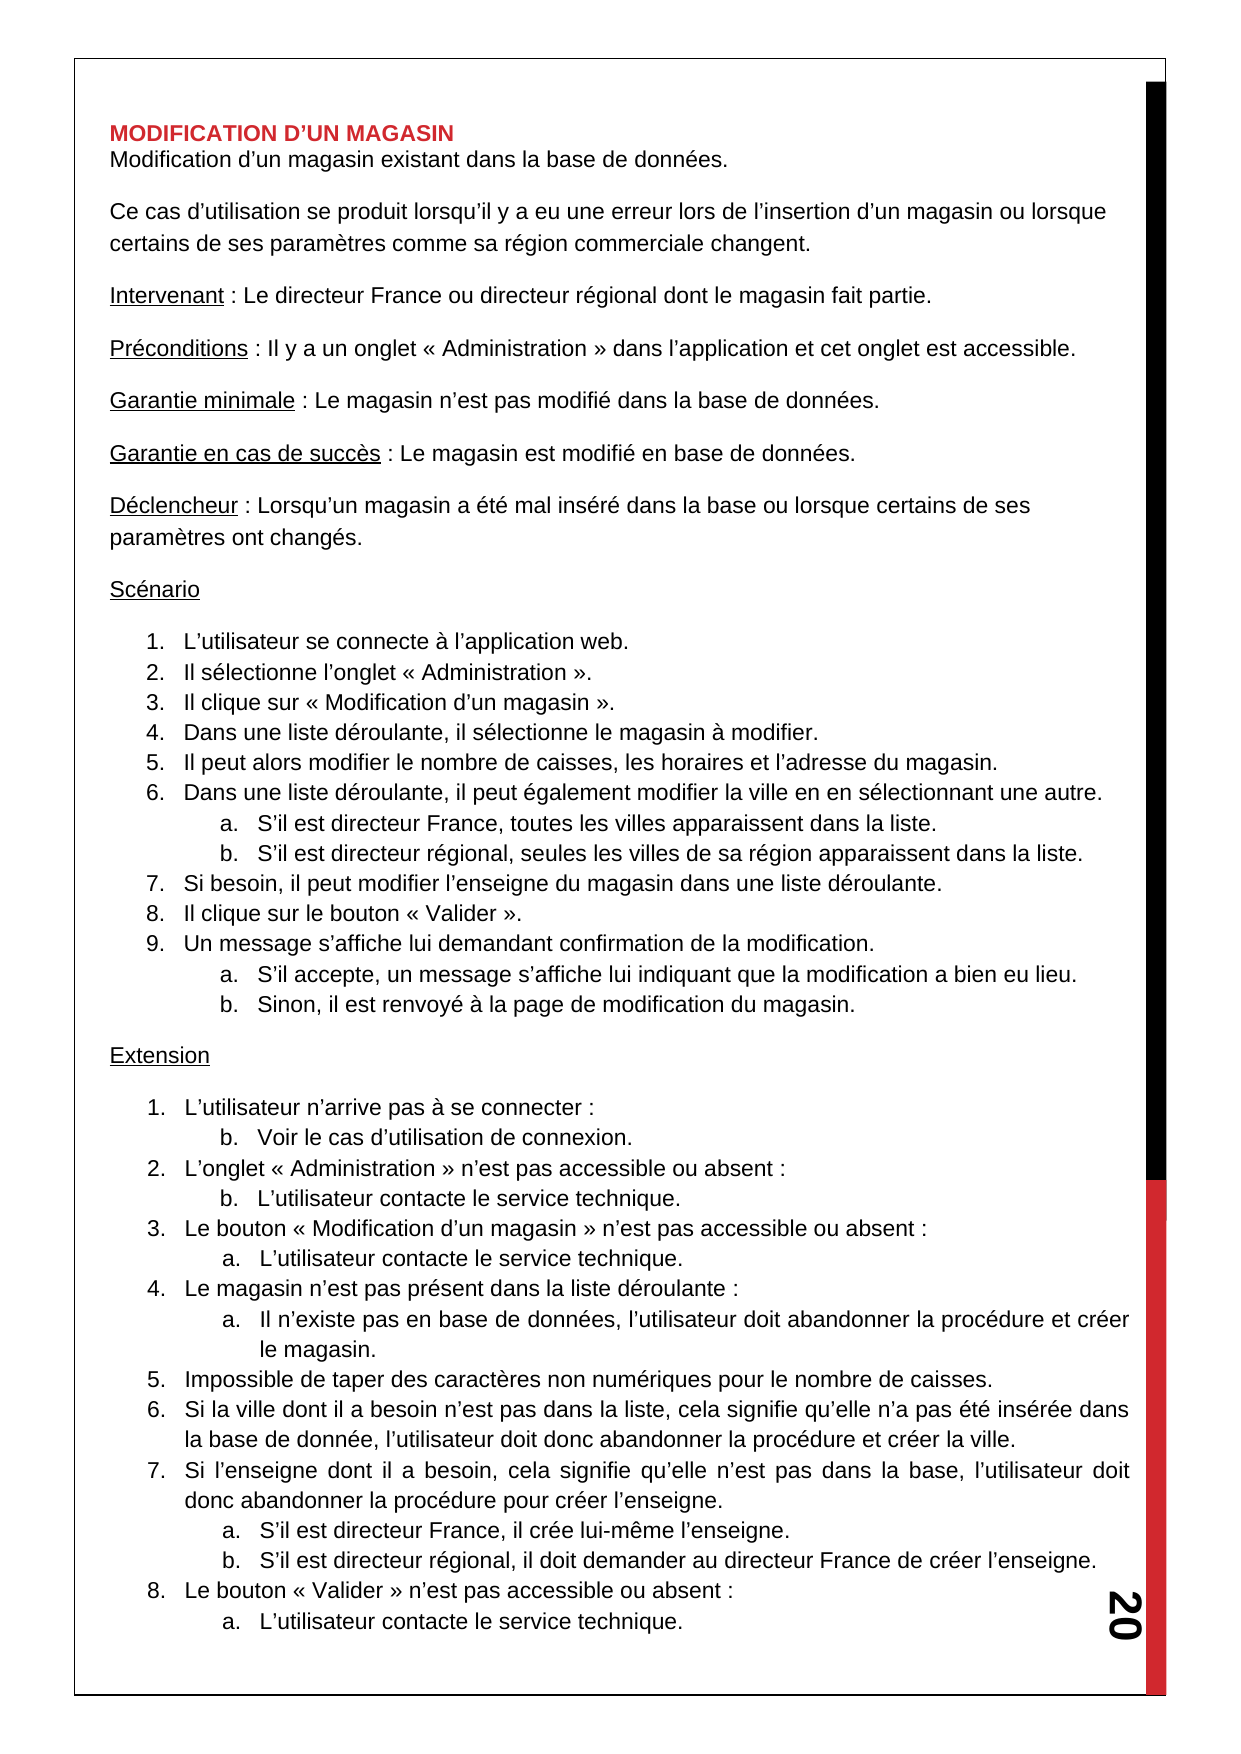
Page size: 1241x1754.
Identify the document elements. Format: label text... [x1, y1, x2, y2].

text Ce cas d’utilisation se produit lorsqu’il y a eu une erreur lors de l’insertion d’un magasin ou lorsque certains de ses paramètres comme sa région commerciale changent. [109, 198, 1131, 256]
text Préconditions : Il y a un onglet « Administration » dans l’application et cet onglet est accessible. [109, 335, 1131, 361]
list L’utilisateur se connecte à l’application web. [146, 628, 1131, 654]
list Il clique sur le bouton « Valider ». [146, 900, 1131, 926]
list Le bouton « Modification d’un magasin » n’est pas accessible ou absent : [147, 1215, 1131, 1241]
list Un message s’affiche lui demandant confirmation de la modification. [146, 930, 1131, 957]
list Impossible de taper des caractères non numériques pour le nombre de caisses. [147, 1366, 1131, 1392]
list L’onglet « Administration » n’est pas accessible ou absent : [147, 1154, 1131, 1181]
list Si l’enseigne dont il a besoin, cela signifie qu’elle n’est pas dans la base, l’utilisateur doit donc abandonner la procédure pour créer l’enseigne. [147, 1457, 1131, 1513]
list Il peut alors modifier le nombre de caisses, les horaires et l’adresse du magasin. [146, 749, 1131, 775]
list Dans une liste déroulante, il sélectionne le magasin à modifier. [146, 719, 1131, 745]
list Voir le cas d’utilisation de connexion. [219, 1124, 1131, 1151]
list S’il est directeur régional, seules les villes de sa région apparaissent dans la liste. [219, 840, 1131, 866]
text Intervenant : Le directeur France ou directeur régional dont le magasin fait partie. [109, 282, 1131, 309]
list L’utilisateur n’arrive pas à se connecter : [147, 1094, 1131, 1121]
list L’utilisateur contacte le service technique. [219, 1185, 1131, 1211]
text Déclencheur : Lorsqu’un magasin a été mal inséré dans la base ou lorsque certains de ses paramètres ont changés. [109, 492, 1131, 550]
list Sinon, il est renvoyé à la page de modification du magasin. [219, 991, 1131, 1017]
list S’il accepte, un message s’affiche lui indiquant que la modification a bien eu lieu. [219, 961, 1131, 987]
text Extension [109, 1042, 1131, 1068]
list Il clique sur « Modification d’un magasin ». [146, 689, 1131, 715]
list Le bouton « Valider » n’est pas accessible ou absent : [147, 1577, 1131, 1604]
list Il sélectionne l’onglet « Administration ». [146, 658, 1131, 685]
list S’il est directeur régional, il doit demander au directeur France de créer l’enseigne. [222, 1547, 1131, 1574]
list Il n’existe pas en base de données, l’utilisateur doit abandonner la procédure et créer le magasin. [222, 1306, 1131, 1362]
list Si besoin, il peut modifier l’enseigne du magasin dans une liste déroulante. [146, 870, 1131, 896]
text Scénario [109, 576, 1131, 602]
list L’utilisateur contacte le service technique. [222, 1608, 1131, 1634]
list Le magasin n’est pas présent dans la liste déroulante : [147, 1275, 1131, 1302]
text Garantie minimale : Le magasin n’est pas modifié dans la base de données. [109, 387, 1131, 413]
text Garantie en cas de succès : Le magasin est modifié en base de données. [109, 439, 1131, 466]
list Si la ville dont il a besoin n’est pas dans la liste, cela signifie qu’elle n’a pas été insérée dans la base de donnée, l’utilisateur doit donc abandonner la procédure et créer la ville. [147, 1396, 1131, 1453]
list Dans une liste déroulante, il peut également modifier la ville en en sélectionnant une autre. [146, 779, 1131, 806]
list S’il est directeur France, il crée lui-même l’enseigne. [222, 1517, 1131, 1543]
subtitle Modification d’un magasin [109, 119, 1131, 146]
list S’il est directeur France, toutes les villes apparaissent dans la liste. [219, 809, 1131, 836]
list L’utilisateur contacte le service technique. [222, 1245, 1131, 1272]
text Modification d’un magasin existant dans la base de données. [109, 146, 1131, 172]
